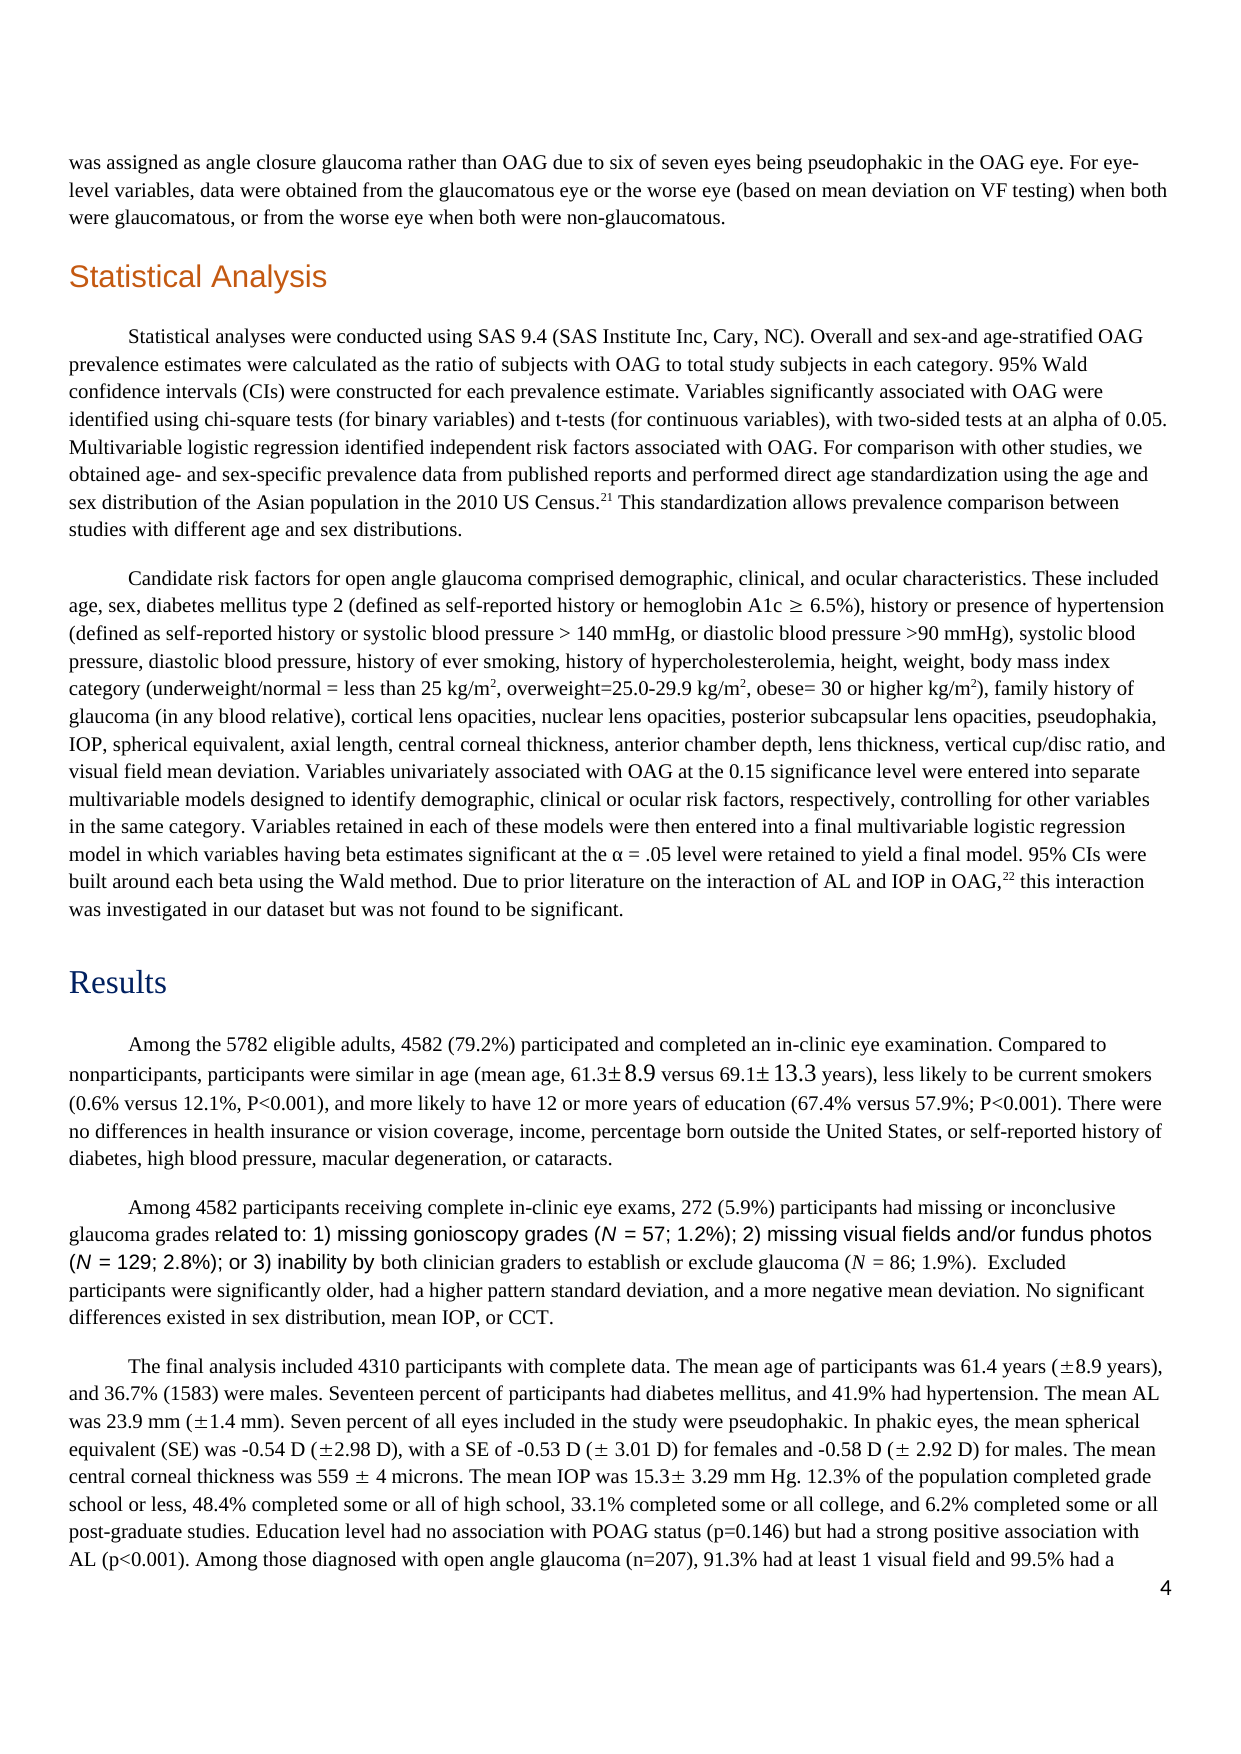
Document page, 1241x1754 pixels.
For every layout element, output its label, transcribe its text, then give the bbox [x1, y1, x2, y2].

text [69, 1354, 1171, 1571]
text Among the 5782 eligible adults, 4582 (79.2%) participated and completed an in-clinic eye examination. Compared to nonparticipants, participants were similar in age (mean age, 61.3 versus 69.1 years), less likely to be current smokers (0.6% versus 12.1%, P<0.001), and more likely to have 12 or more years of education (67.4% versus 57.9%; P<0.001). There were no differences in health insurance or vision coverage, income, percentage born outside the United States, or self-reported history of diabetes, high blood pressure, macular degeneration, or cataracts. [69, 1032, 1171, 1170]
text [69, 150, 1171, 229]
text Statistical analyses were conducted using SAS 9.4 (SAS Institute Inc, Cary, NC). Overall and sex-and age-stratified OAG prevalence estimates were calculated as the ratio of subjects with OAG to total study subjects in each category. 95% Wald confidence intervals (CIs) were constructed for each prevalence estimate. Variables significantly associated with OAG were identified using chi-square tests (for binary variables) and t-tests (for continuous variables), with two-sided tests at an alpha of 0.05. Multivariable logistic regression identified independent risk factors associated with OAG. For comparison with other studies, we obtained age- and sex-specific prevalence data from published reports and performed direct age standardization using the age and sex distribution of the Asian population in the 2010 US Census.21 This standardization allows prevalence comparison between studies with different age and sex distributions. [69, 324, 1171, 541]
text Among 4582 participants receiving complete in-clinic eye exams, 272 (5.9%) participants had missing or inconclusive glaucoma grades related to: 1) missing gonioscopy grades (N = 57; 1.2%); 2) missing visual fields and/or fundus photos (N = 129; 2.8%); or 3) inability by both clinician graders to establish or exclude glaucoma (N = 86; 1.9%). Excluded participants were significantly older, had a higher pattern standard deviation, and a more negative mean deviation. No significant differences existed in sex distribution, mean IOP, or CCT. [69, 1194, 1171, 1329]
text Results [69, 962, 1171, 1001]
text Candidate risk factors for open angle glaucoma comprised demographic, clinical, and ocular characteristics. These included age, sex, diabetes mellitus type 2 (defined as self-reported history or hemoglobin A1c 6.5%), history or presence of hypertension (defined as self-reported history or systolic blood pressure > 140 mmHg, or diastolic blood pressure >90 mmHg), systolic blood pressure, diastolic blood pressure, history of ever smoking, history of hypercholesterolemia, height, weight, body mass index category (underweight/normal = less than 25 kg/m2, overweight=25.0-29.9 kg/m2, obese= 30 or higher kg/m2), family history of glaucoma (in any blood relative), cortical lens opacities, nuclear lens opacities, posterior subcapsular lens opacities, pseudophakia, IOP, spherical equivalent, axial length, central corneal thickness, anterior chamber depth, lens thickness, vertical cup/disc ratio, and visual field mean deviation. Variables univariately associated with OAG at the 0.15 significance level were entered into separate multivariable models designed to identify demographic, clinical or ocular risk factors, respectively, controlling for other variables in the same category. Variables retained in each of these models were then entered into a final multivariable logistic regression model in which variables having beta estimates significant at the α = .05 level were retained to yield a final model. 95% CIs were built around each beta using the Wald method. Due to prior literature on the interaction of AL and IOP in OAG,22 this interaction was investigated in our dataset but was not found to be significant. [69, 566, 1171, 921]
text Statistical Analysis [69, 258, 1171, 294]
